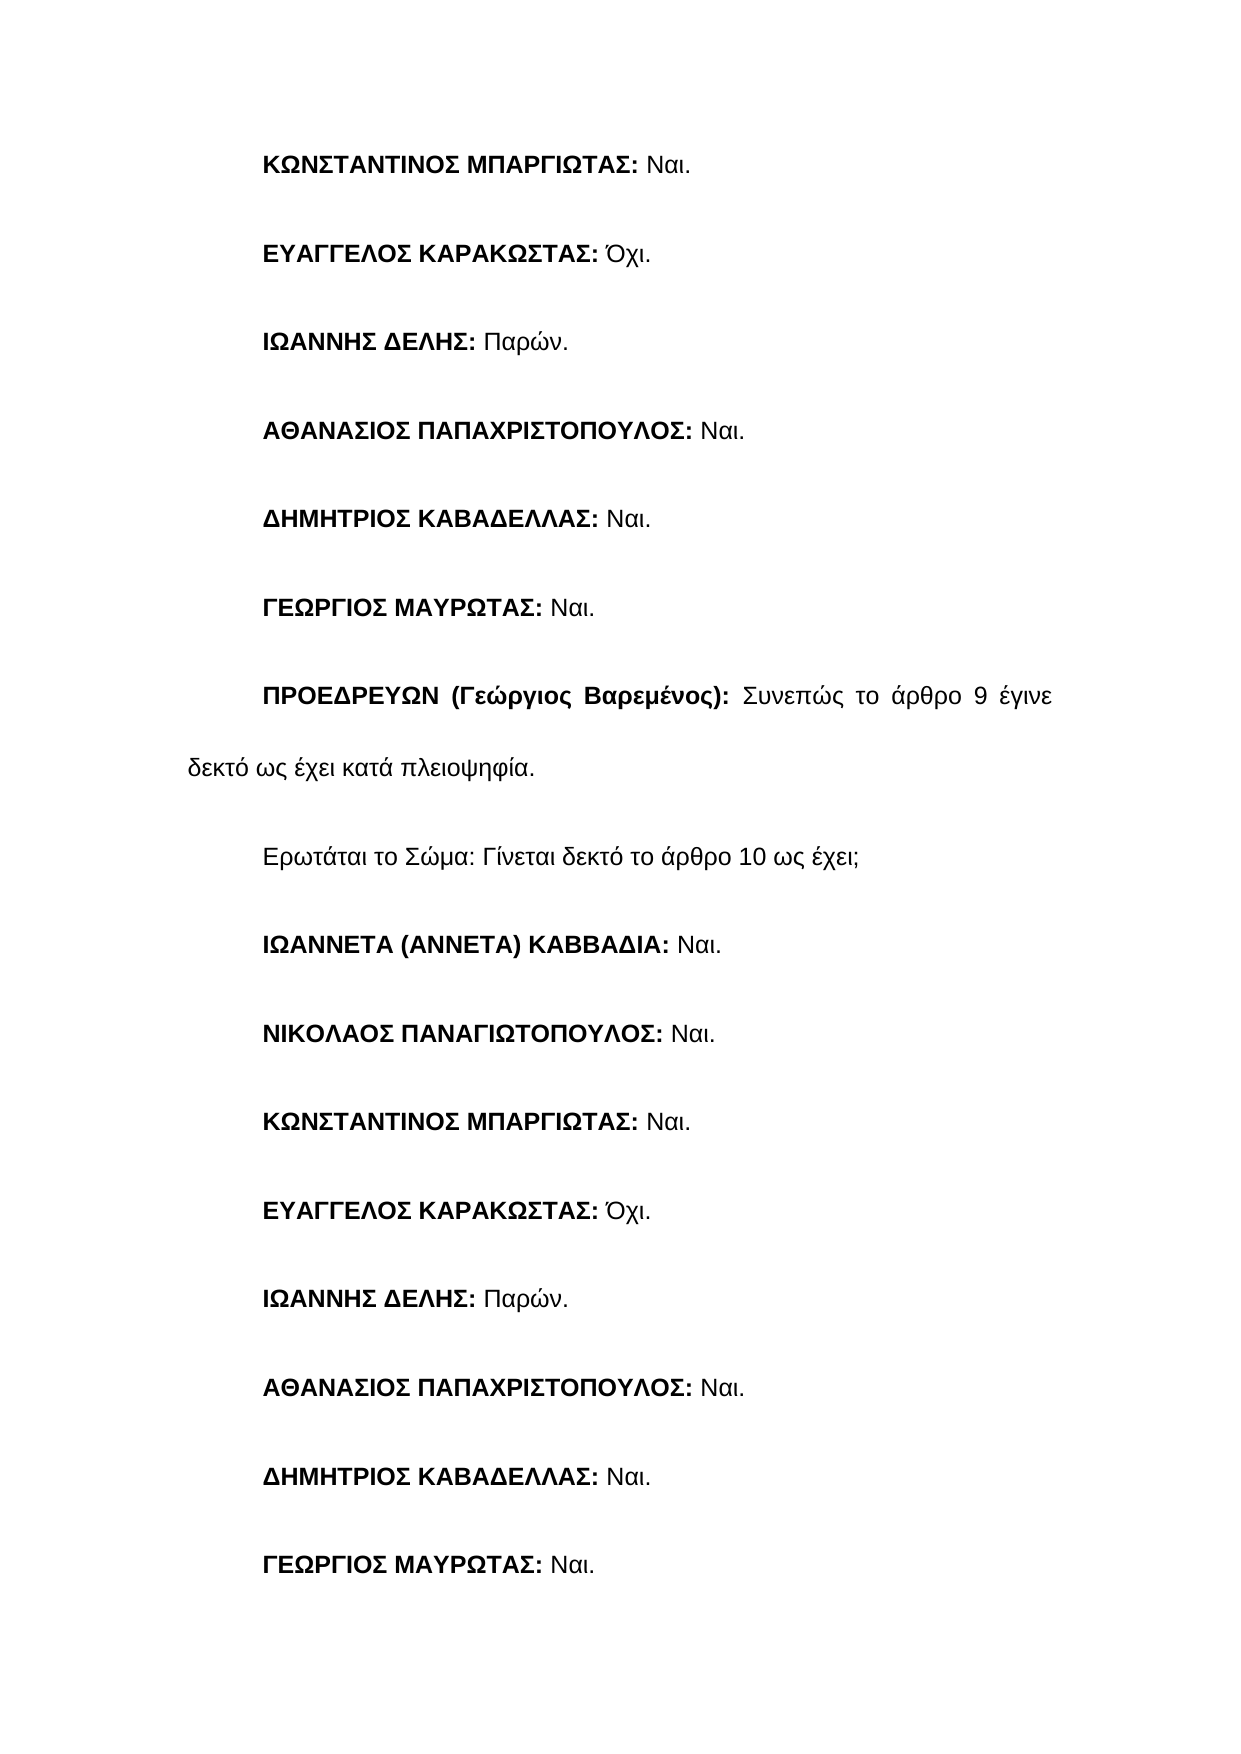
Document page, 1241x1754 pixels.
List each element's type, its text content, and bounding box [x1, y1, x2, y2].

text ΓΕΩΡΓΙΟΣ ΜΑΥΡΩΤΑΣ: Ναι. [187, 593, 1053, 621]
text ΙΩΑΝΝΗΣ ΔΕΛΗΣ: Παρών. [187, 1284, 1053, 1313]
text ΑΘΑΝΑΣΙΟΣ ΠΑΠΑΧΡΙΣΤΟΠΟΥΛΟΣ: Ναι. [187, 1373, 1053, 1402]
text ΠΡΟΕΔΡΕΥΩΝ (Γεώργιος Βαρεμένος): Συνεπώς το άρθρο 9 έγινε δεκτό ως έχει κατά πλειοψηφία. [187, 681, 1053, 782]
text ΝΙΚΟΛΑΟΣ ΠΑΝΑΓΙΩΤΟΠΟΥΛΟΣ: Ναι. [187, 1019, 1053, 1047]
text ΑΘΑΝΑΣΙΟΣ ΠΑΠΑΧΡΙΣΤΟΠΟΥΛΟΣ: Ναι. [187, 416, 1053, 444]
text ΔΗΜΗΤΡΙΟΣ ΚΑΒΑΔΕΛΛΑΣ: Ναι. [187, 504, 1053, 533]
text ΙΩΑΝΝΗΣ ΔΕΛΗΣ: Παρών. [187, 327, 1053, 356]
text ΕΥΑΓΓΕΛΟΣ ΚΑΡΑΚΩΣΤΑΣ: Όχι. [187, 238, 1053, 267]
text ΙΩΑΝΝΕΤΑ (ΑΝΝΕΤΑ) ΚΑΒΒΑΔΙΑ: Ναι. [187, 930, 1053, 959]
text ΚΩΝΣΤΑΝΤΙΝΟΣ ΜΠΑΡΓΙΩΤΑΣ: Ναι. [187, 1107, 1053, 1136]
text ΚΩΝΣΤΑΝΤΙΝΟΣ ΜΠΑΡΓΙΩΤΑΣ: Ναι. [187, 150, 1053, 179]
text Ερωτάται το Σώμα: Γίνεται δεκτό το άρθρο 10 ως έχει; [187, 842, 1053, 870]
text ΓΕΩΡΓΙΟΣ ΜΑΥΡΩΤΑΣ: Ναι. [187, 1550, 1053, 1579]
text ΔΗΜΗΤΡΙΟΣ ΚΑΒΑΔΕΛΛΑΣ: Ναι. [187, 1461, 1053, 1490]
text ΕΥΑΓΓΕΛΟΣ ΚΑΡΑΚΩΣΤΑΣ: Όχι. [187, 1196, 1053, 1224]
